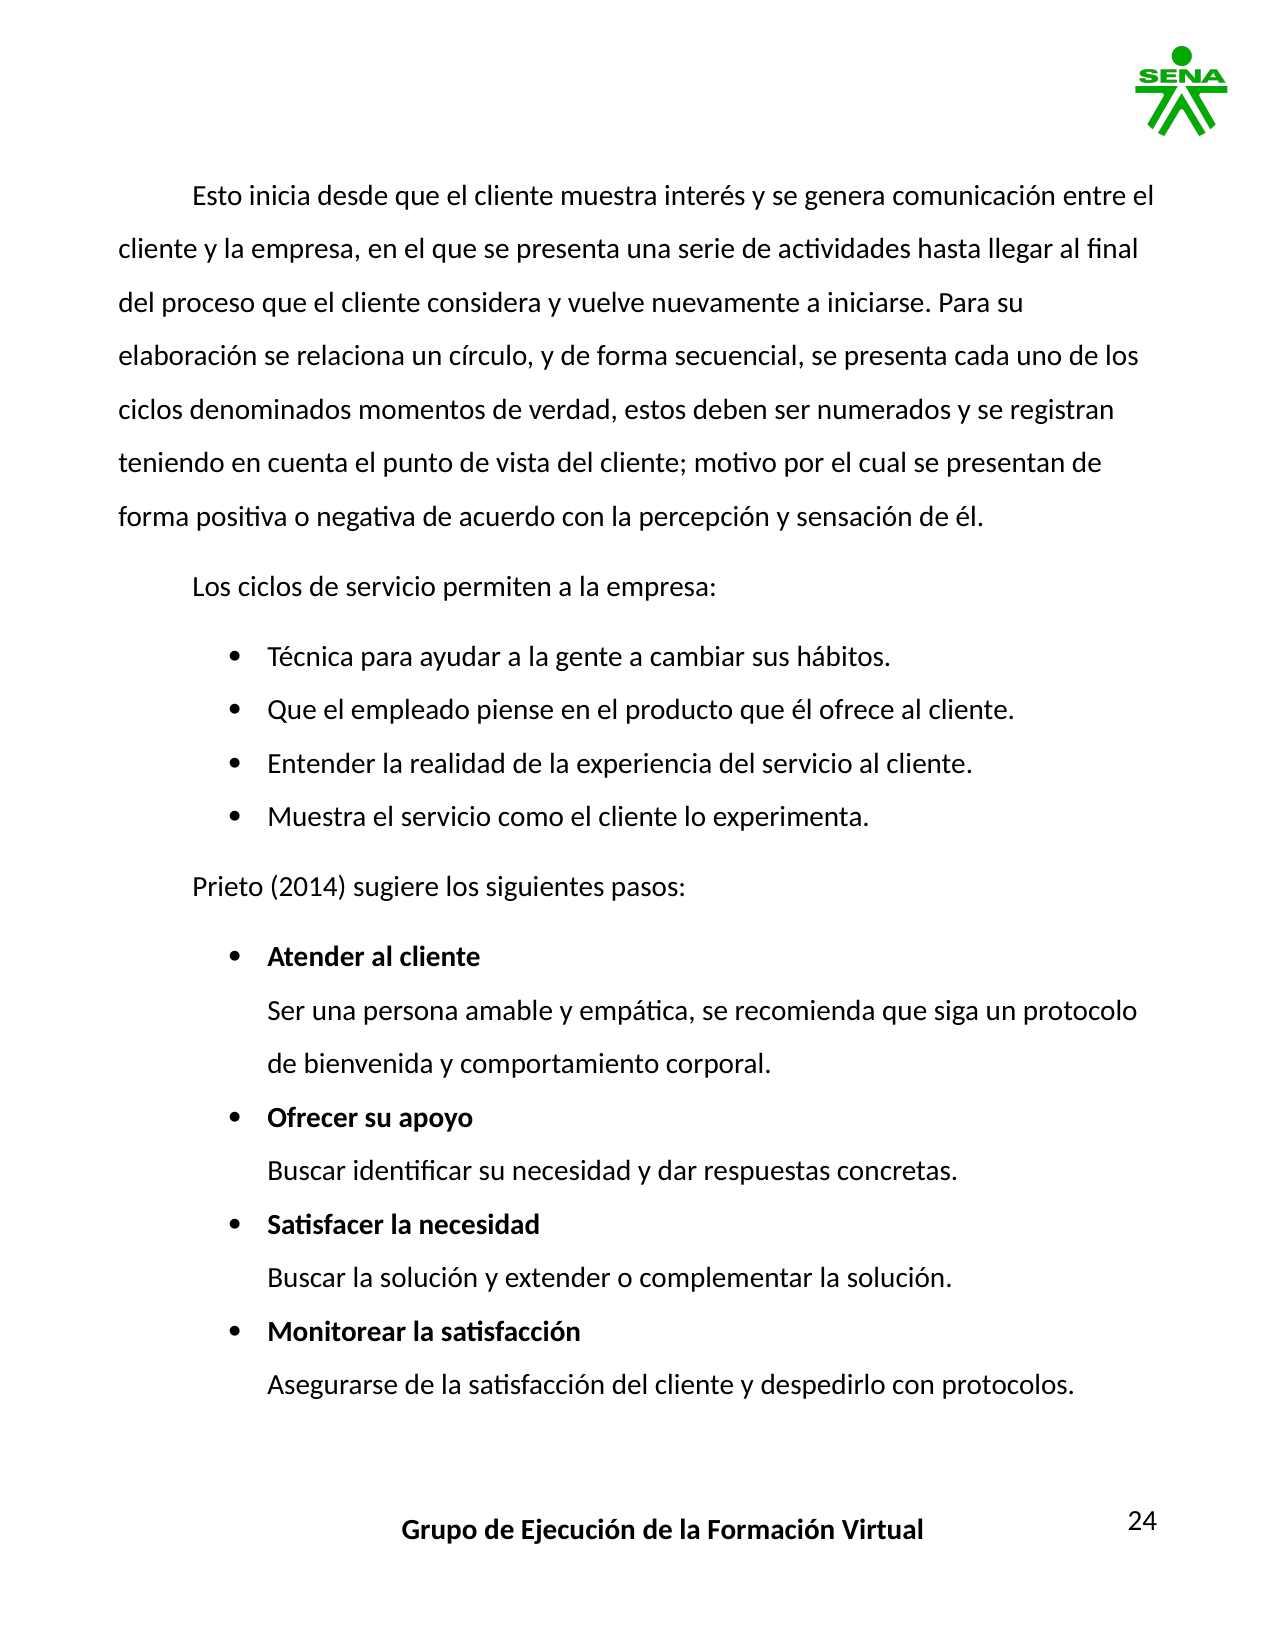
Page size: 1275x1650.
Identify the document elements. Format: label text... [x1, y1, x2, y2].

list Entender la realidad de la experiencia del servicio al cliente. [229, 745, 1157, 781]
picture [1135, 46, 1228, 136]
list Monitorear la satisfacción Asegurarse de la satisfacción del cliente y despedirlo con protocolos. [229, 1313, 1157, 1402]
text Esto inicia desde que el cliente muestra interés y se genera comunicación entre el cliente y la empresa, en el que se presenta una serie de actividades hasta llegar al final del proceso que el cliente considera y vuelve nuevamente a iniciarse. Para su elaboración se relaciona un círculo, y de forma secuencial, se presenta cada uno de los ciclos denominados momentos de verdad, estos deben ser numerados y se registran teniendo en cuenta el punto de vista del cliente; motivo por el cual se presentan de forma positiva o negativa de acuerdo con la percepción y sensación de él. [118, 177, 1157, 533]
list Atender al cliente Ser una persona amable y empática, se recomienda que siga un protocolo de bienvenida y comportamiento corporal. [229, 938, 1157, 1081]
list Muestra el servicio como el cliente lo experimenta. [229, 798, 1157, 834]
list Ofrecer su apoyo Buscar identificar su necesidad y dar respuestas concretas. [229, 1099, 1157, 1188]
list Técnica para ayudar a la gente a cambiar sus hábitos. [229, 638, 1157, 674]
list Que el empleado piense en el producto que él ofrece al cliente. [229, 691, 1157, 727]
text Los ciclos de servicio permiten a la empresa: [118, 568, 1157, 603]
list Satisfacer la necesidad Buscar la solución y extender o complementar la solución. [229, 1206, 1157, 1295]
text Prieto (2014) sugiere los siguientes pasos: [118, 868, 1157, 904]
